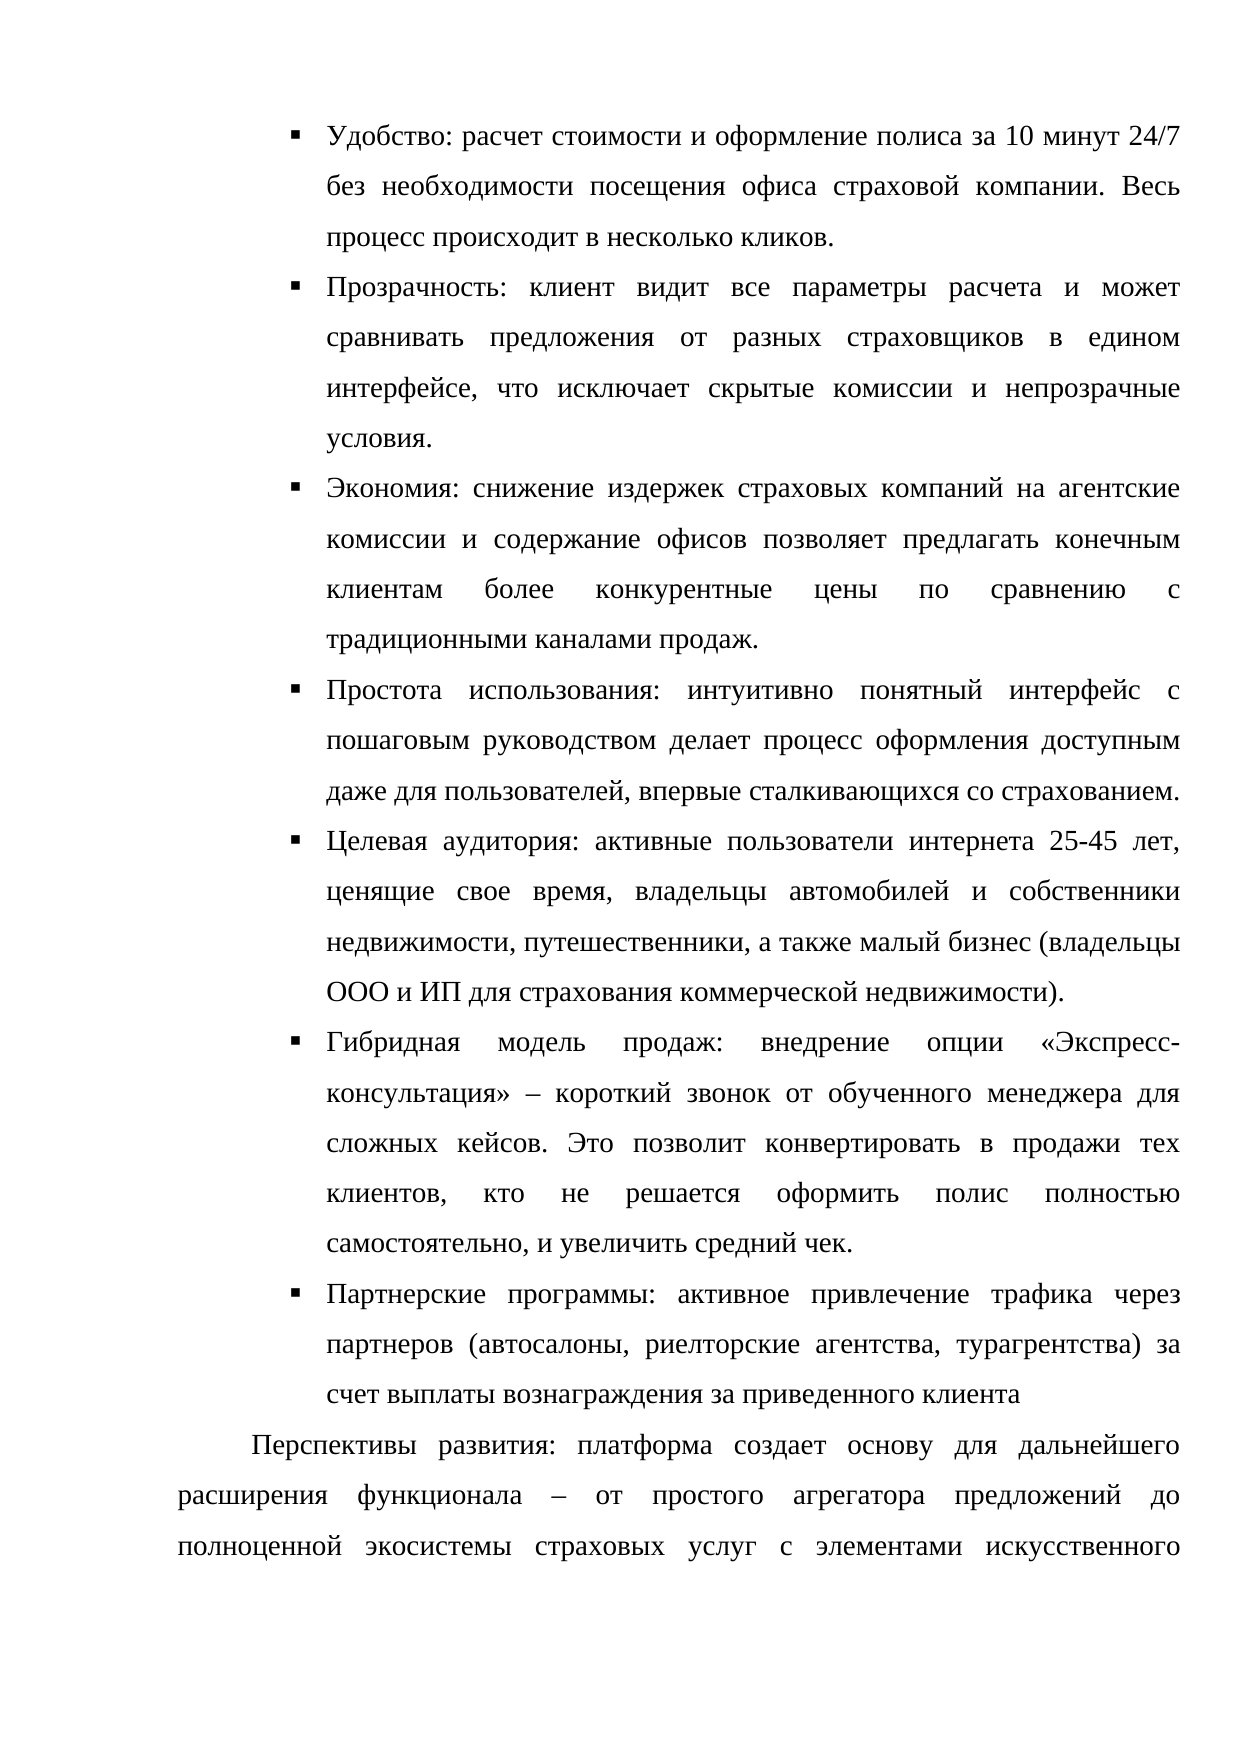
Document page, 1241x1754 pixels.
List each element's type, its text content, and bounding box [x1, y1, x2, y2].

list Гибридная модель продаж: внедрение опции «Экспресс-консультация» – короткий звонок от обученного менеджера для сложных кейсов. Это позволит конвертировать в продажи тех клиентов, кто не решается оформить полис полностью самостоятельно, и увеличить средний чек. [288, 1024, 1181, 1259]
list Целевая аудитория: активные пользователи интернета 25-45 лет, ценящие свое время, владельцы автомобилей и собственники недвижимости, путешественники, а также малый бизнес (владельцы ООО и ИП для страхования коммерческой недвижимости). [288, 823, 1181, 1007]
list Прозрачность: клиент видит все параметры расчета и может сравнивать предложения от разных страховщиков в едином интерфейсе, что исключает скрытые комиссии и непрозрачные условия. [288, 269, 1181, 454]
list Удобство: расчет стоимости и оформление полиса за 10 минут 24/7 без необходимости посещения офиса страховой компании. Весь процесс происходит в несколько кликов. [288, 118, 1181, 252]
list Простота использования: интуитивно понятный интерфейс с пошаговым руководством делает процесс оформления доступным даже для пользователей, впервые сталкивающихся со страхованием. [288, 672, 1181, 806]
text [177, 1427, 1181, 1561]
list Экономия: снижение издержек страховых компаний на агентские комиссии и содержание офисов позволяет предлагать конечным клиентам более конкурентные цены по сравнению с традиционными каналами продаж. [288, 471, 1181, 655]
list Партнерские программы: активное привлечение трафика через партнеров (автосалоны, риелторские агентства, турагрентства) за счет выплаты вознаграждения за приведенного клиента [288, 1276, 1181, 1410]
